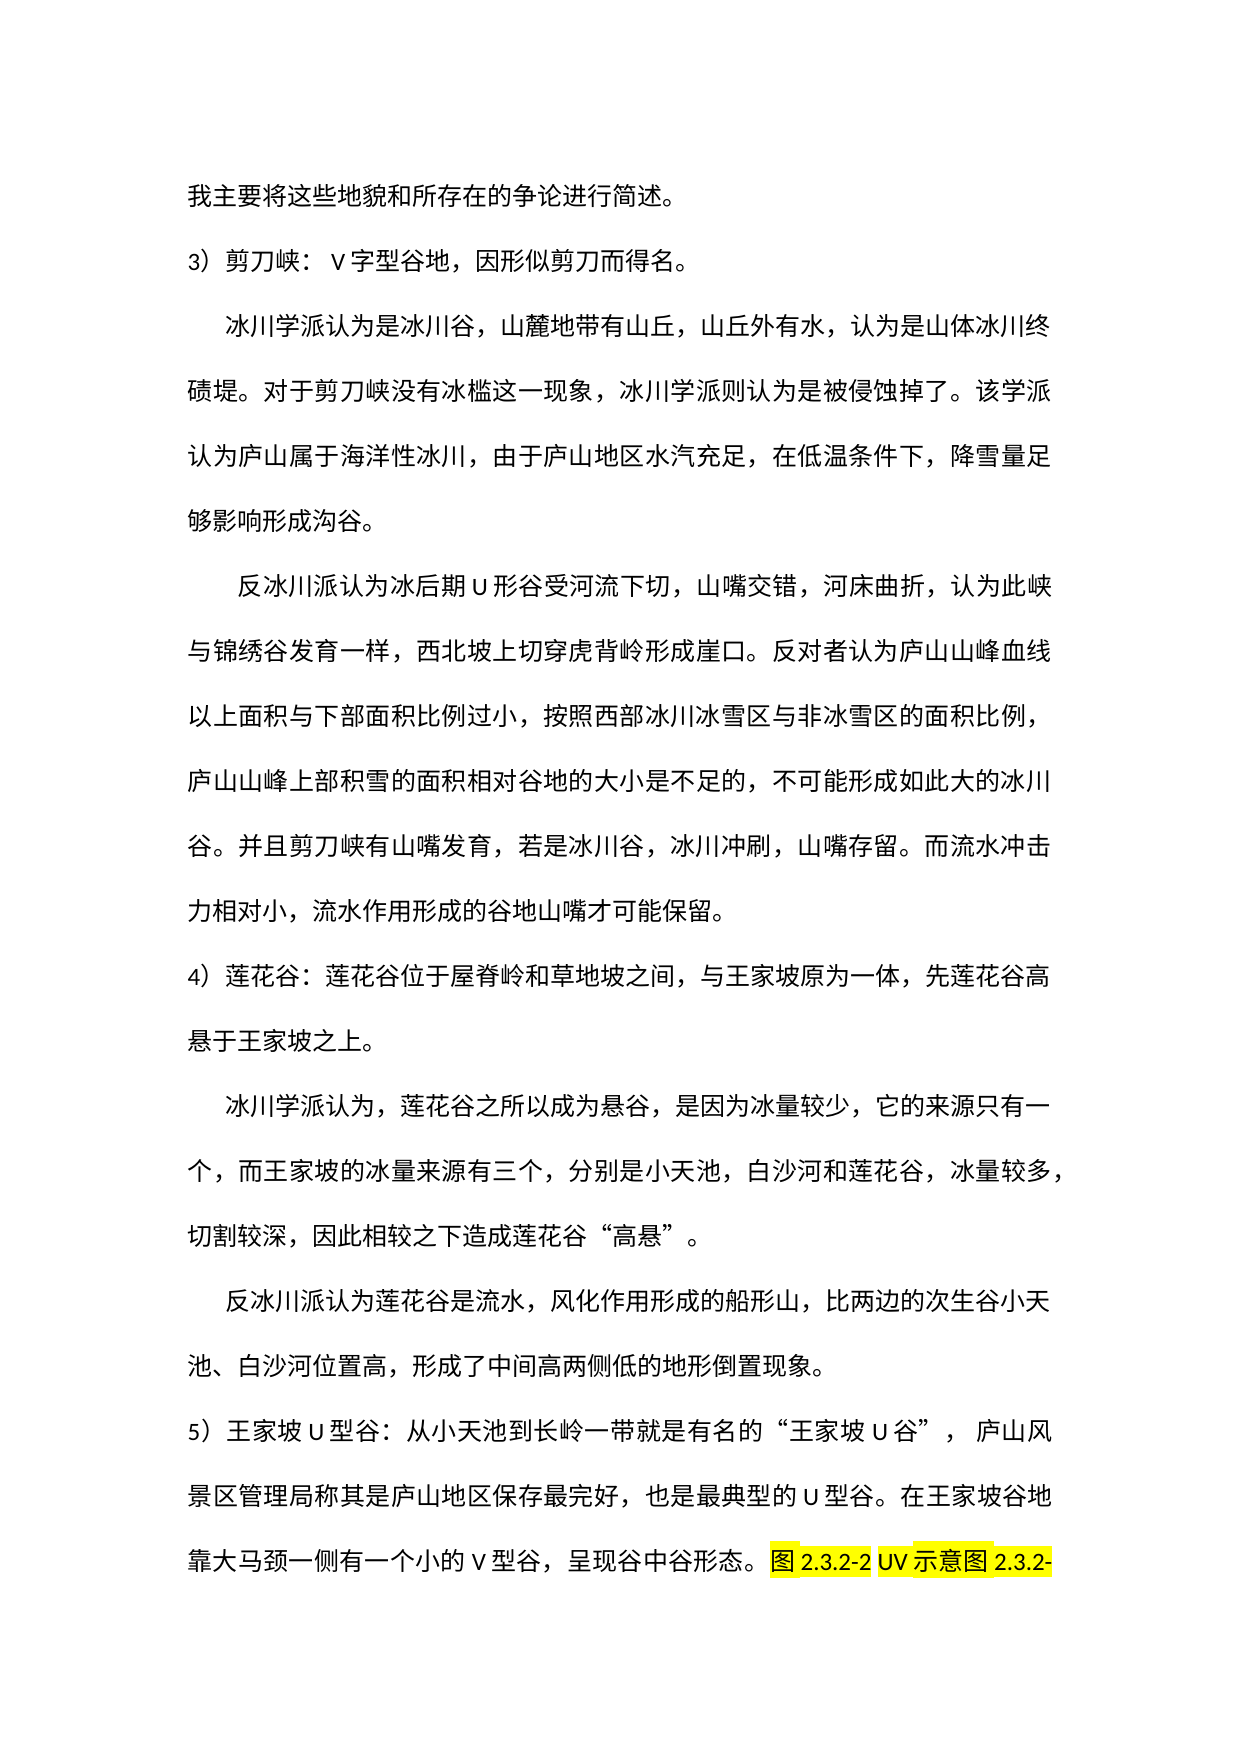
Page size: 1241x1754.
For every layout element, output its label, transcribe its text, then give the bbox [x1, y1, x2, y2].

text 反冰川派认为冰后期U形谷受河流下切，山嘴交错，河床曲折，认为此峡与锦绣谷发育一样，西北坡上切穿虎背岭形成崖口。反对者认为庐山山峰血线以上面积与下部面积比例过小，按照西部冰川冰雪区与非冰雪区的面积比例，庐山山峰上部积雪的面积相对谷地的大小是不足的，不可能形成如此大的冰川谷。并且剪刀峡有山嘴发育，若是冰川谷，冰川冲刷，山嘴存留。而流水冲击力相对小，流水作用形成的谷地山嘴才可能保留。 [187, 552, 1053, 942]
text 4）莲花谷：莲花谷位于屋脊岭和草地坡之间，与王家坡原为一体，先莲花谷高悬于王家坡之上。 [187, 942, 1053, 1072]
text 冰川学派认为是冰川谷，山麓地带有山丘，山丘外有水，认为是山体冰川终 [187, 292, 1053, 357]
text 3）剪刀峡： V字型谷地，因形似剪刀而得名。 [187, 227, 1053, 292]
text 反冰川派认为莲花谷是流水，风化作用形成的船形山，比两边的次生谷小天池、白沙河位置高，形成了中间高两侧低的地形倒置现象。 [187, 1267, 1053, 1397]
text 碛堤。对于剪刀峡没有冰槛这一现象，冰川学派则认为是被侵蚀掉了。该学派认为庐山属于海洋性冰川，由于庐山地区水汽充足，在低温条件下，降雪量足够影响形成沟谷。 [187, 357, 1053, 552]
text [187, 1397, 1053, 1592]
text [187, 162, 1053, 227]
text 冰川学派认为，莲花谷之所以成为悬谷，是因为冰量较少，它的来源只有一个，而王家坡的冰量来源有三个，分别是小天池，白沙河和莲花谷，冰量较多，切割较深，因此相较之下造成莲花谷“高悬”。 [187, 1072, 1053, 1267]
